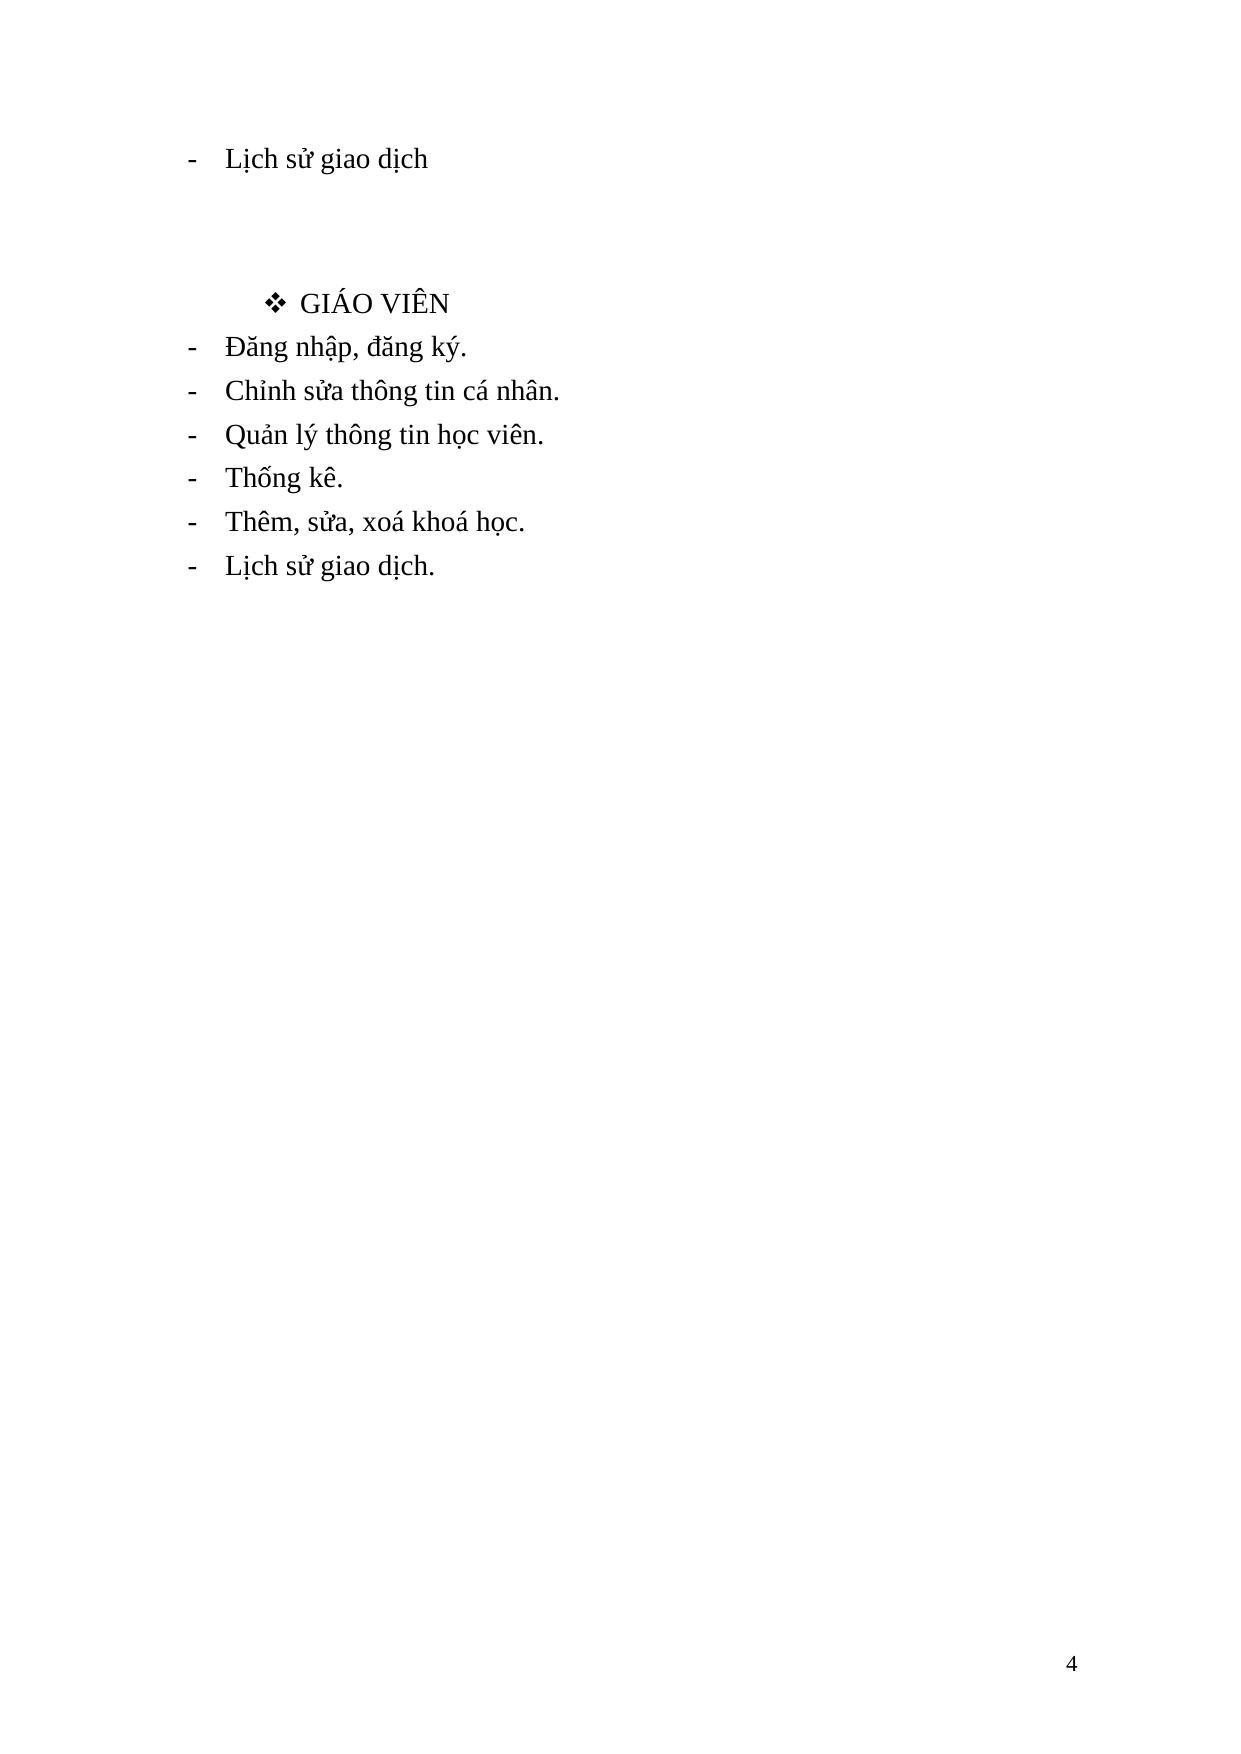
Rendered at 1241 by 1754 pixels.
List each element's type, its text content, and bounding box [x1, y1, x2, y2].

list GIÁO VIÊN [262, 286, 1153, 319]
list Lịch sử giao dịch [187, 142, 1153, 175]
list Thống kê. [187, 461, 1153, 494]
list Thêm, sửa, xoá khoá học. [187, 504, 1153, 538]
list Quản lý thông tin học viên. [187, 417, 1153, 450]
list Chỉnh sửa thông tin cá nhân. [187, 373, 1153, 407]
list Lịch sử giao dịch. [187, 548, 1153, 582]
list Đăng nhập, đăng ký. [187, 329, 1153, 363]
